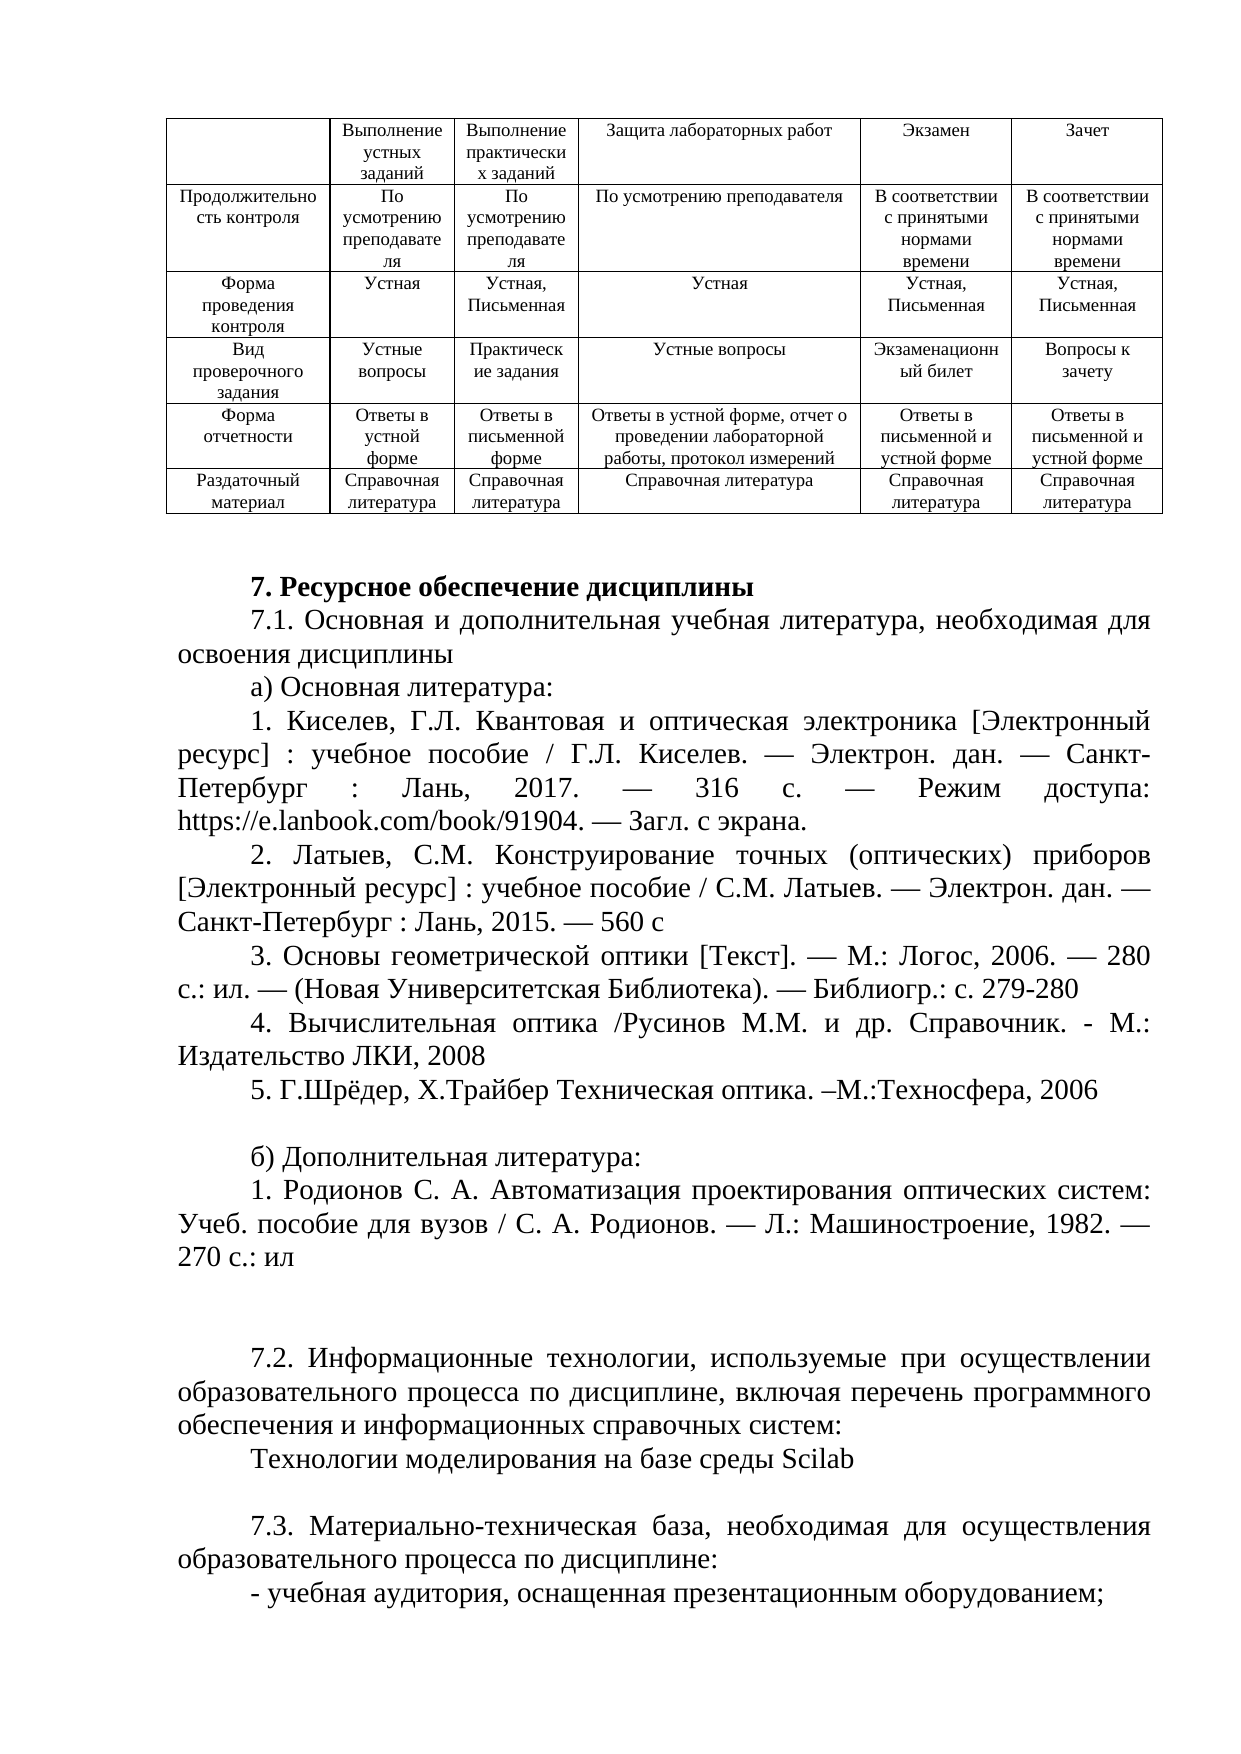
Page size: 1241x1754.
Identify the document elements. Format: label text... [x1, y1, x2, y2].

table_cell Экзаменационный билет [861, 338, 1011, 403]
table_cell Устные вопросы [579, 338, 860, 403]
table_cell Форма проведения контроля [167, 272, 329, 337]
text 7.3. Материально-техническая база, необходимая для осуществления образовательного процесса по дисциплине: [177, 1508, 1152, 1575]
table_cell Защита лабораторных работ [579, 119, 860, 184]
table_cell Ответы в письменной форме [455, 404, 578, 468]
table_cell Справочная литература [579, 469, 860, 512]
table_cell Выполнение устных заданий [331, 119, 454, 184]
text 7.1. Основная и дополнительная учебная литература, необходимая для освоения дисциплины [177, 602, 1152, 669]
table_cell Устные вопросы [331, 338, 454, 403]
table_cell Справочная литература [455, 469, 578, 512]
text а) Основная литература: [177, 669, 1152, 703]
table_cell Справочная литература [331, 469, 454, 512]
table_cell Практические задания [455, 338, 578, 403]
table_cell Ответы в устной форме, отчет о проведении лабораторной работы, протокол измерений [579, 404, 860, 468]
table_cell Вопросы к зачету [1012, 338, 1162, 403]
text 5. Г.Шрёдер, Х.Трайбер Техническая оптика. –М.:Техносфера, 2006 [177, 1072, 1152, 1105]
text 1. Родионов С. А. Автоматизация проектирования оптических систем: Учеб. пособие для вузов / С. А. Родионов. — Л.: Машиностроение, 1982. — 270 с.: ил [177, 1172, 1152, 1273]
table_cell Форма отчетности [167, 404, 329, 468]
table_cell По усмотрению преподавателя [331, 185, 454, 271]
text Технологии моделирования на базе среды Scilab [177, 1441, 1152, 1474]
table_cell Устная, Письменная [861, 272, 1011, 337]
table_cell Устная, Письменная [1012, 272, 1162, 337]
table_cell Ответы в письменной и устной форме [1012, 404, 1162, 468]
table_cell Выполнение практических заданий [455, 119, 578, 184]
text 3. Основы геометрической оптики [Текст]. — М.: Логос, 2006. — 280 с.: ил. — (Новая Университетская Библиотека). — Библиогр.: с. 279-280 [177, 938, 1152, 1005]
table_cell Вид проверочного задания [167, 338, 329, 403]
table_cell Ответы в письменной и устной форме [861, 404, 1011, 468]
table_cell Справочная литература [861, 469, 1011, 512]
text 2. Латыев, С.М. Конструирование точных (оптических) приборов [Электронный ресурс] : учебное пособие / С.М. Латыев. — Электрон. дан. — Санкт-Петербург : Лань, 2015. — 560 с [177, 837, 1152, 938]
table_cell Экзамен [861, 119, 1011, 184]
text 7.2. Информационные технологии, используемые при осуществлении образовательного процесса по дисциплине, включая перечень программного обеспечения и информационных справочных систем: [177, 1340, 1152, 1441]
text б) Дополнительная литература: [177, 1139, 1152, 1172]
table_cell Зачет [1012, 119, 1162, 184]
table_cell Продолжительность контроля [167, 185, 329, 271]
table_cell В соответствии с принятыми нормами времени [1012, 185, 1162, 271]
table_cell Устная [579, 272, 860, 337]
table_cell По усмотрению преподавателя [579, 185, 860, 271]
text 1. Киселев, Г.Л. Квантовая и оптическая электроника [Электронный ресурс] : учебное пособие / Г.Л. Киселев. — Электрон. дан. — Санкт-Петербург : Лань, 2017. — 316 с. — Режим доступа: https://e.lanbook.com/book/91904. — Загл. с экрана. [177, 703, 1152, 837]
text 7. Ресурсное обеспечение дисциплины [177, 569, 1152, 602]
table_cell Раздаточный материал [167, 469, 329, 512]
table_cell Справочная литература [1012, 469, 1162, 512]
table_cell Устная, Письменная [455, 272, 578, 337]
table_cell В соответствии с принятыми нормами времени [861, 185, 1011, 271]
table_cell Устная [331, 272, 454, 337]
table_cell По усмотрению преподавателя [455, 185, 578, 271]
table_cell Ответы в устной форме [331, 404, 454, 468]
text 4. Вычислительная оптика /Русинов М.М. и др. Справочник. - М.: Издательство ЛКИ, 2008 [177, 1005, 1152, 1072]
text - учебная аудитория, оснащенная презентационным оборудованием; [177, 1575, 1152, 1608]
